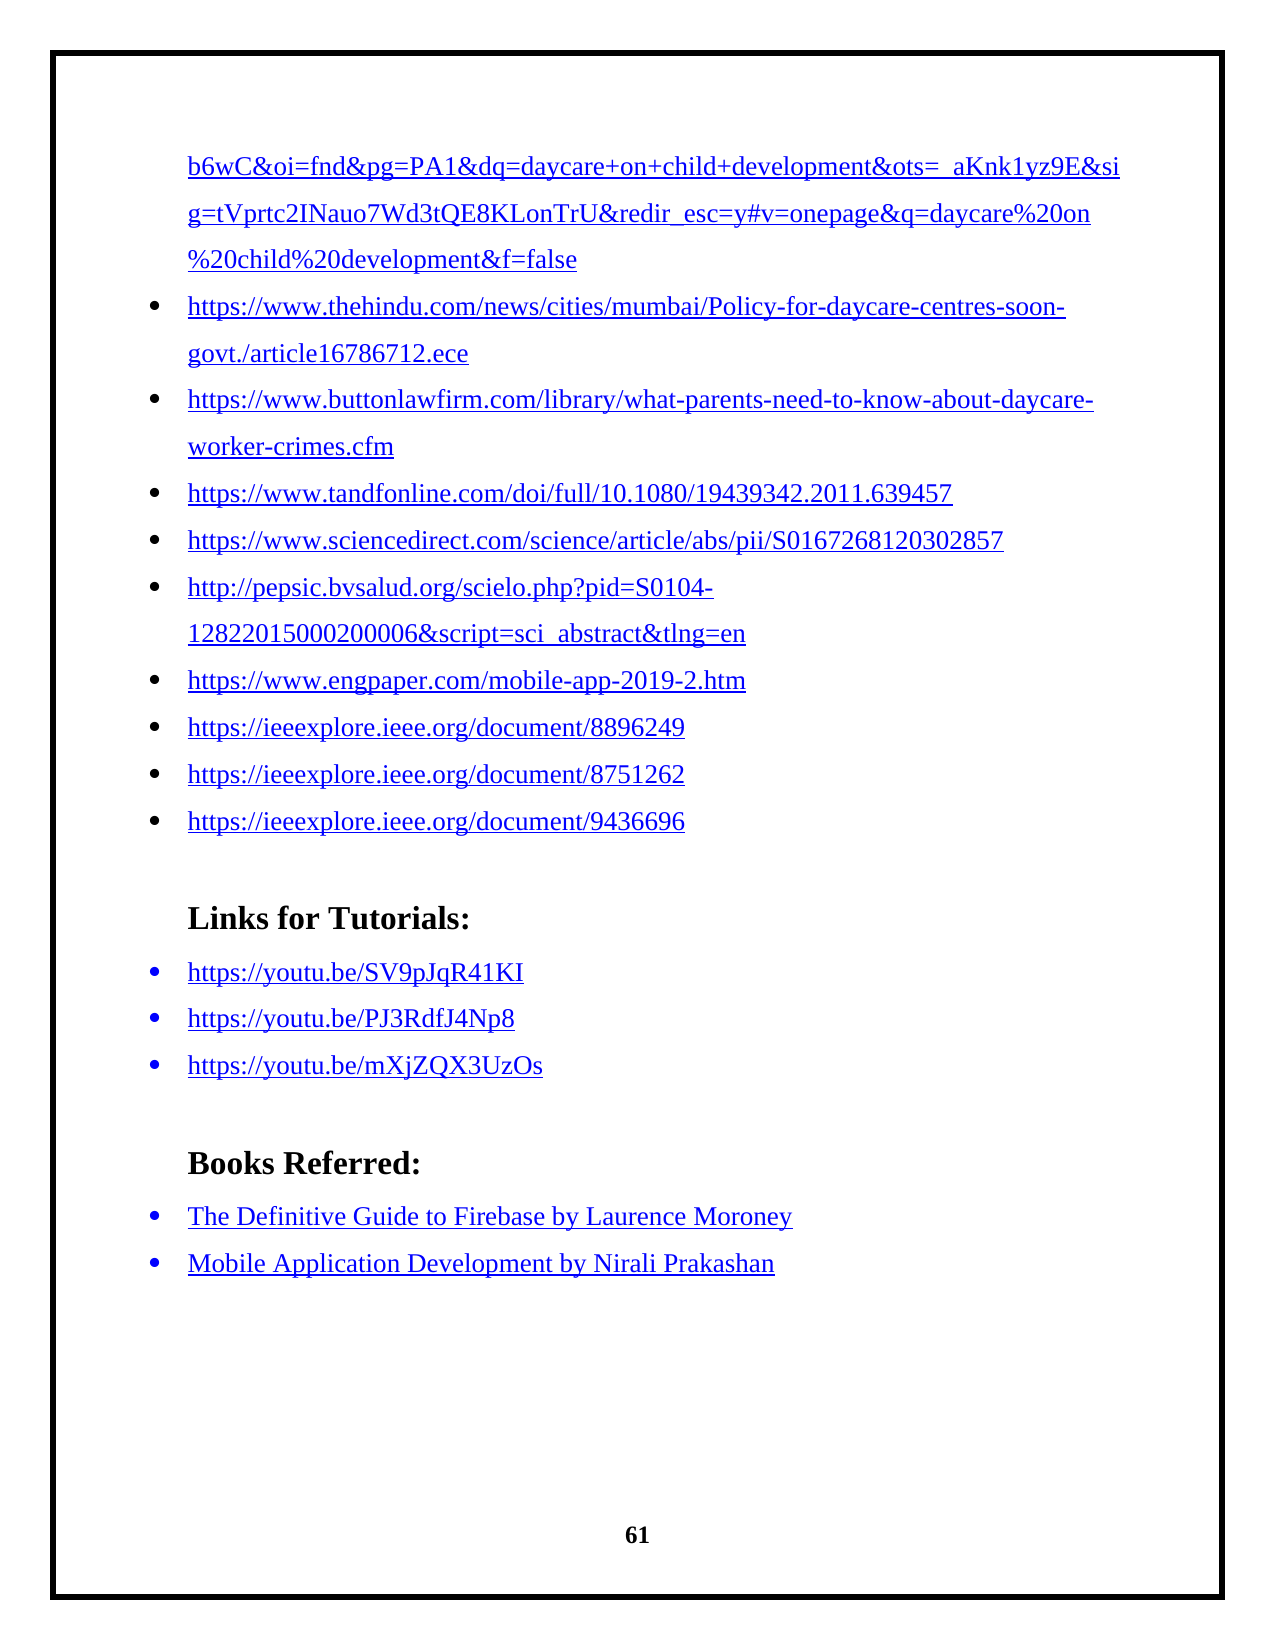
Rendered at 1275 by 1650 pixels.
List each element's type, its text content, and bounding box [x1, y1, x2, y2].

list http://pepsic.bvsalud.org/scielo.php?pid=S0104-12822015000200006&script=sci_abstract&tlng=en [150, 571, 1125, 648]
list Mobile Application Development by Nirali Prakashan [150, 1247, 1125, 1279]
list Books Referred: [187, 1143, 1125, 1181]
list https://www.buttonlawfirm.com/library/what-parents-need-to-know-about-daycare-worker-crimes.cfm [150, 383, 1125, 461]
list https://www.thehindu.com/news/cities/mumbai/Policy-for-daycare-centres-soon-govt./article16786712.ece [150, 290, 1125, 368]
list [150, 150, 1125, 274]
list The Definitive Guide to Firebase by Laurence Moroney [150, 1201, 1125, 1232]
list https://www.engpaper.com/mobile-app-2019-2.htm [150, 664, 1125, 695]
list https://ieeexplore.ieee.org/document/8751262 [150, 758, 1125, 789]
list https://youtu.be/mXjZQX3UzOs [150, 1049, 1125, 1081]
list https://ieeexplore.ieee.org/document/9436696 [150, 805, 1125, 836]
list https://ieeexplore.ieee.org/document/8896249 [150, 711, 1125, 742]
list https://youtu.be/PJ3RdfJ4Np8 [150, 1003, 1125, 1034]
list Links for Tutorials: [187, 898, 1125, 937]
list https://youtu.be/SV9pJqR41KI [150, 956, 1125, 987]
list https://www.tandfonline.com/doi/full/10.1080/19439342.2011.639457 [150, 477, 1125, 508]
list https://www.sciencedirect.com/science/article/abs/pii/S0167268120302857 [150, 524, 1125, 555]
